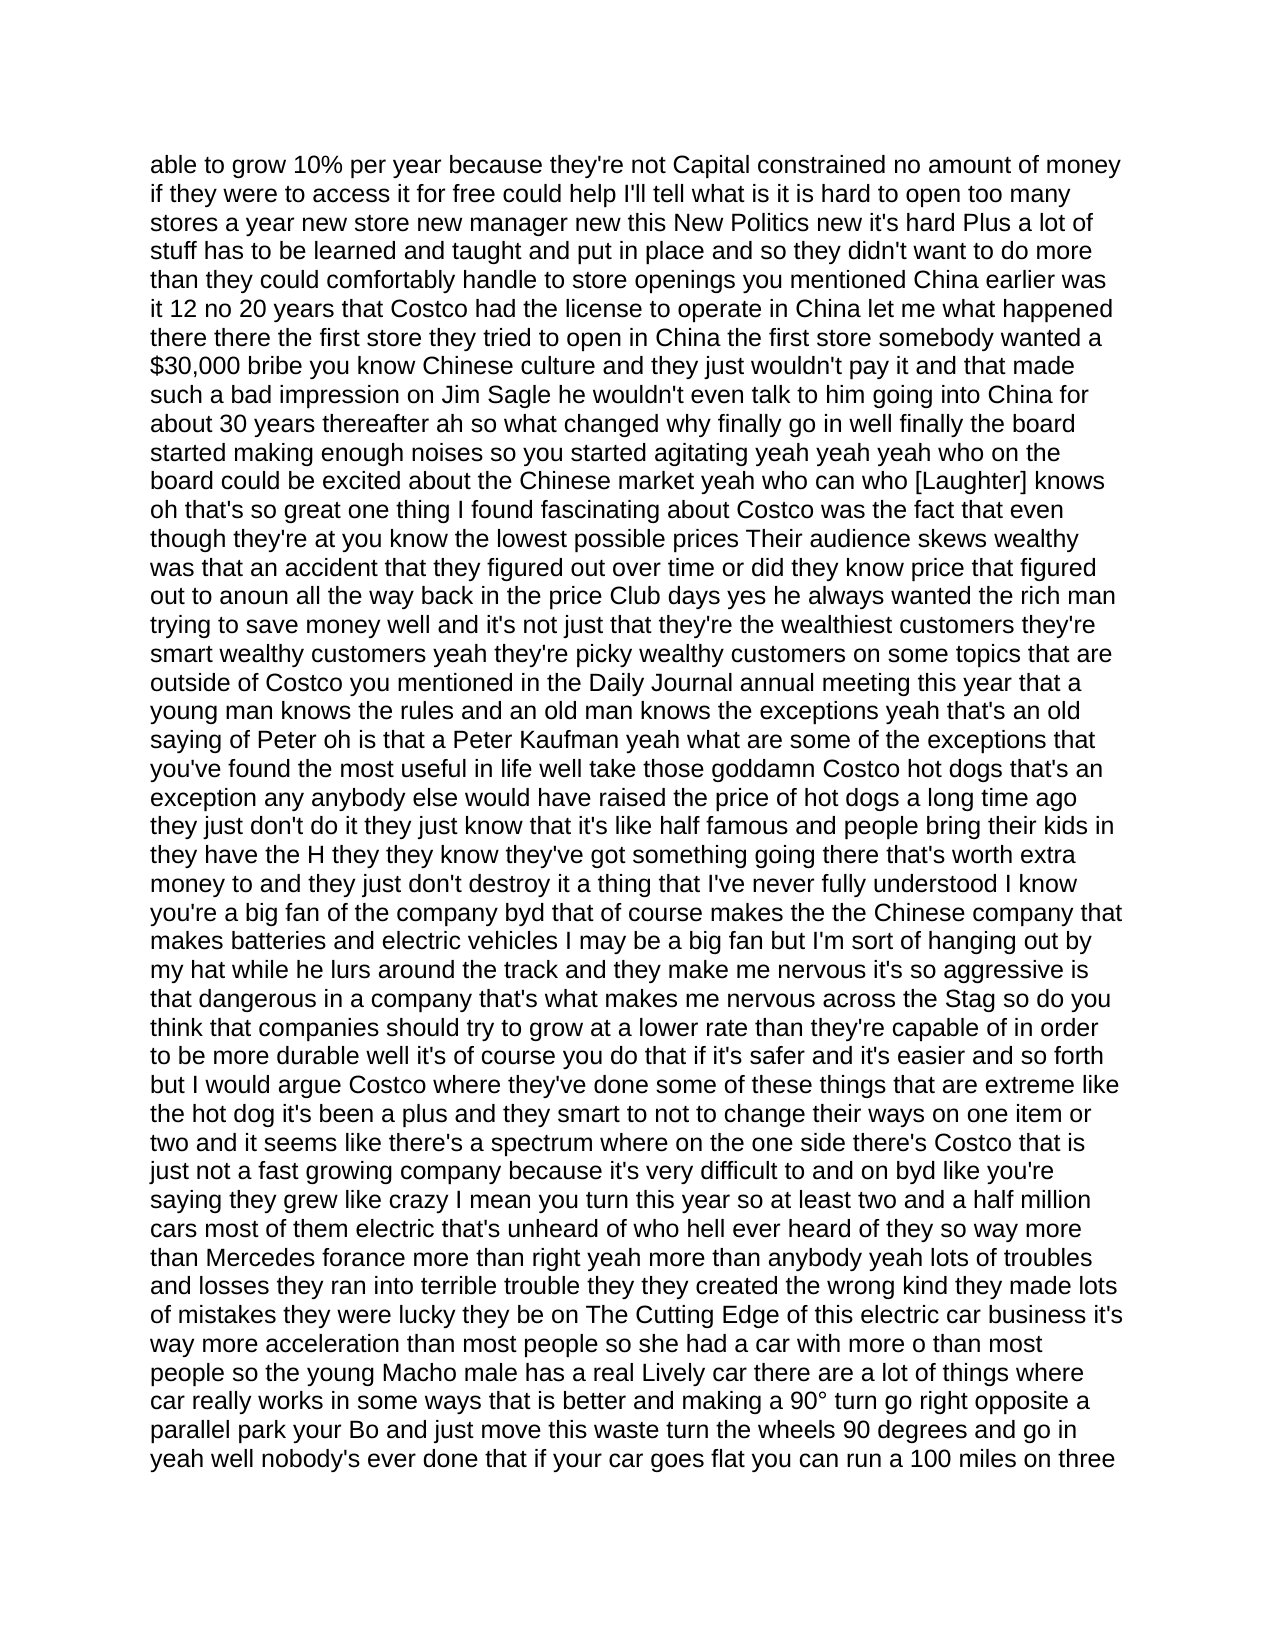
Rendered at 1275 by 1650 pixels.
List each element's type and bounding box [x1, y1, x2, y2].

text [150, 150, 1125, 1472]
